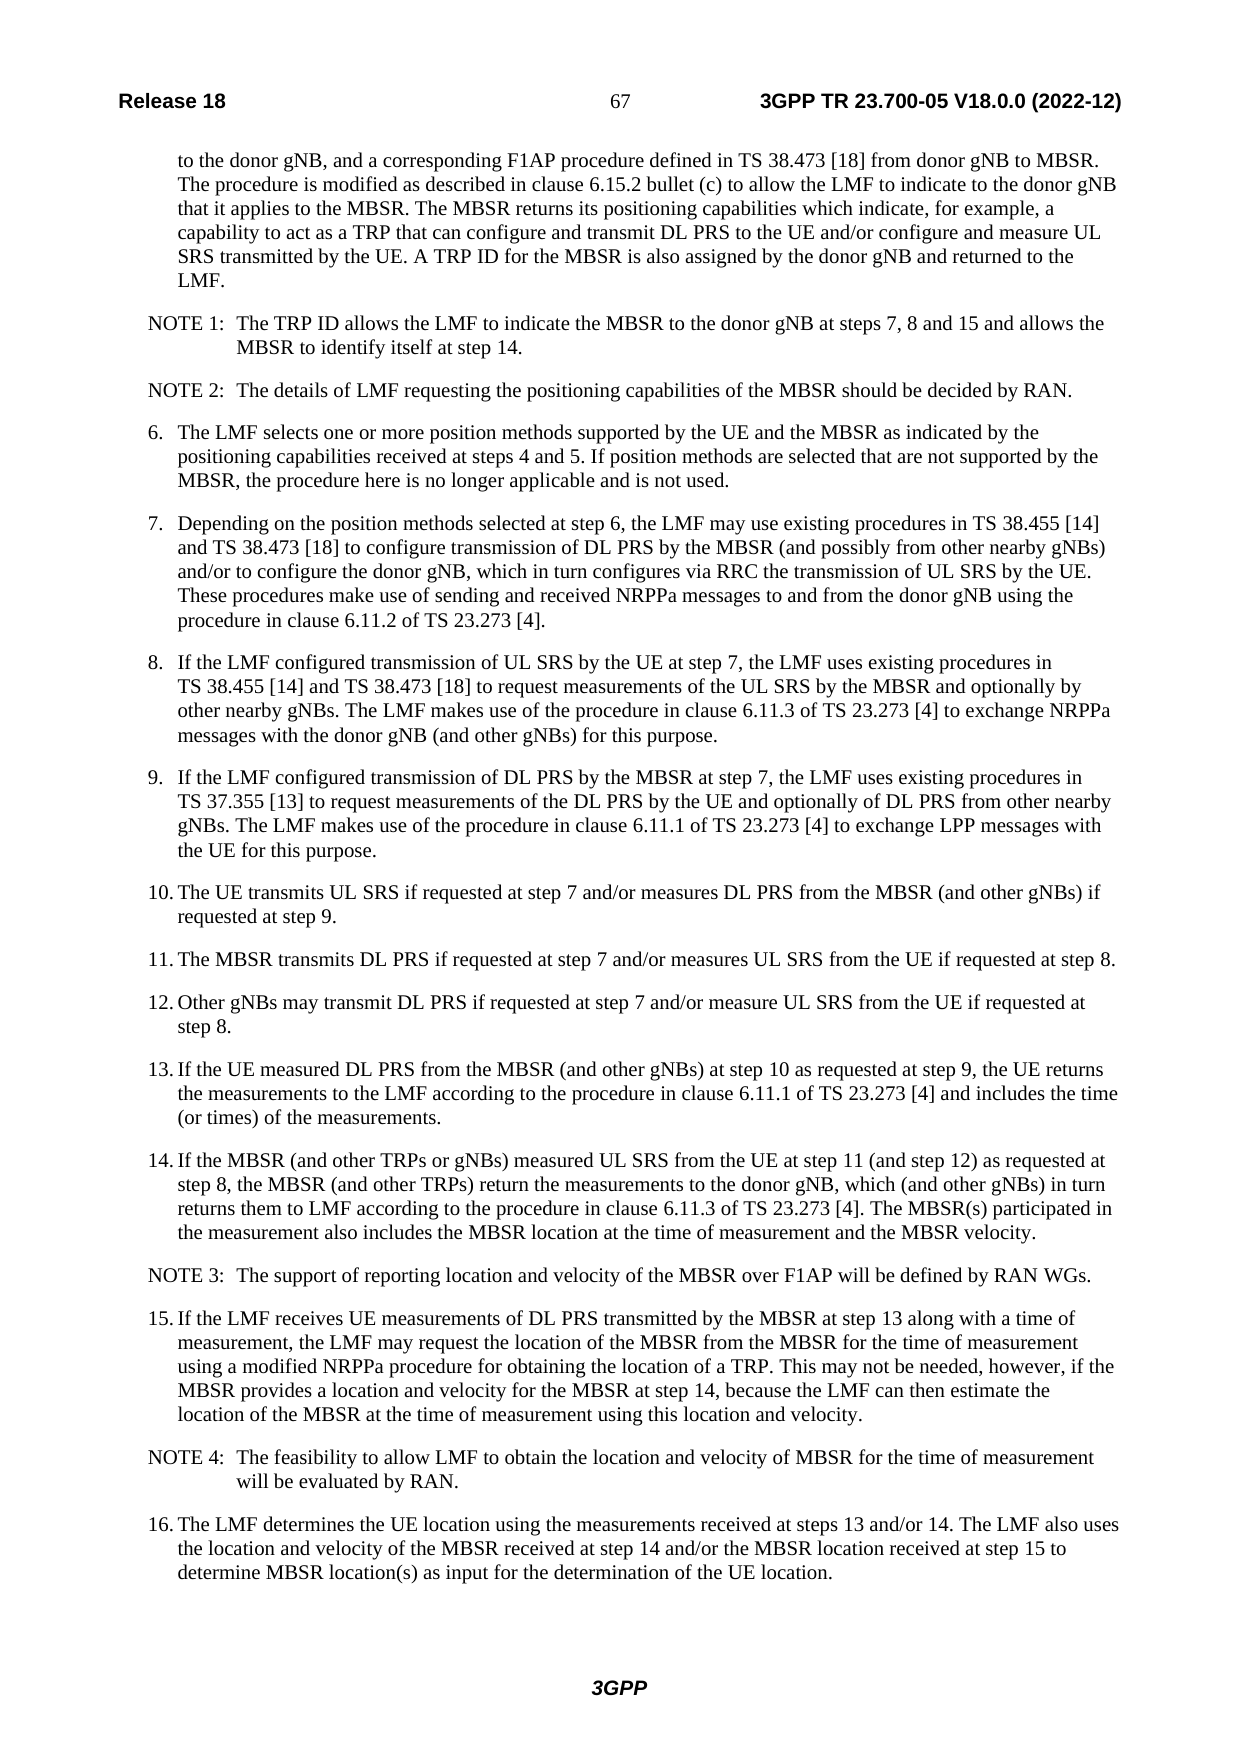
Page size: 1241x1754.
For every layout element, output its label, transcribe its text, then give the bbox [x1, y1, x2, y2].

text 11. The MBSR transmits DL PRS if requested at step 7 and/or measures UL SRS from the UE if requested at step 8. [148, 947, 1122, 971]
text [148, 147, 1122, 292]
text NOTE 3: The support of reporting location and velocity of the MBSR over F1AP will be defined by RAN WGs. [148, 1263, 1122, 1287]
text 6. The LMF selects one or more position methods supported by the UE and the MBSR as indicated by the positioning capabilities received at steps 4 and 5. If position methods are selected that are not supported by the MBSR, the procedure here is no longer applicable and is not used. [148, 420, 1122, 492]
text NOTE 4: The feasibility to allow LMF to obtain the location and velocity of MBSR for the time of measurement will be evaluated by RAN. [148, 1445, 1122, 1493]
text 9. If the LMF configured transmission of DL PRS by the MBSR at step 7, the LMF uses existing procedures in TS 37.355 [13] to request measurements of the DL PRS by the UE and optionally of DL PRS from other nearby gNBs. The LMF makes use of the procedure in clause 6.11.1 of TS 23.273 [4] to exchange LPP messages with the UE for this purpose. [148, 765, 1122, 862]
text 10. The UE transmits UL SRS if requested at step 7 and/or measures DL PRS from the MBSR (and other gNBs) if requested at step 9. [148, 880, 1122, 928]
text 15. If the LMF receives UE measurements of DL PRS transmitted by the MBSR at step 13 along with a time of measurement, the LMF may request the location of the MBSR from the MBSR for the time of measurement using a modified NRPPa procedure for obtaining the location of a TRP. This may not be needed, however, if the MBSR provides a location and velocity for the MBSR at step 14, because the LMF can then estimate the location of the MBSR at the time of measurement using this location and velocity. [148, 1306, 1122, 1426]
text 7. Depending on the position methods selected at step 6, the LMF may use existing procedures in TS 38.455 [14] and TS 38.473 [18] to configure transmission of DL PRS by the MBSR (and possibly from other nearby gNBs) and/or to configure the donor gNB, which in turn configures via RRC the transmission of UL SRS by the UE. These procedures make use of sending and received NRPPa messages to and from the donor gNB using the procedure in clause 6.11.2 of TS 23.273 [4]. [148, 511, 1122, 632]
text 12. Other gNBs may transmit DL PRS if requested at step 7 and/or measure UL SRS from the UE if requested at step 8. [148, 990, 1122, 1038]
text 8. If the LMF configured transmission of UL SRS by the UE at step 7, the LMF uses existing procedures in TS 38.455 [14] and TS 38.473 [18] to request measurements of the UL SRS by the MBSR and optionally by other nearby gNBs. The LMF makes use of the procedure in clause 6.11.3 of TS 23.273 [4] to exchange NRPPa messages with the donor gNB (and other gNBs) for this purpose. [148, 650, 1122, 747]
text 13. If the UE measured DL PRS from the MBSR (and other gNBs) at step 10 as requested at step 9, the UE returns the measurements to the LMF according to the procedure in clause 6.11.1 of TS 23.273 [4] and includes the time (or times) of the measurements. [148, 1057, 1122, 1129]
text 14. If the MBSR (and other TRPs or gNBs) measured UL SRS from the UE at step 11 (and step 12) as requested at step 8, the MBSR (and other TRPs) return the measurements to the donor gNB, which (and other gNBs) in turn returns them to LMF according to the procedure in clause 6.11.3 of TS 23.273 [4]. The MBSR(s) participated in the measurement also includes the MBSR location at the time of measurement and the MBSR velocity. [148, 1148, 1122, 1244]
text 16. The LMF determines the UE location using the measurements received at steps 13 and/or 14. The LMF also uses the location and velocity of the MBSR received at step 14 and/or the MBSR location received at step 15 to determine MBSR location(s) as input for the determination of the UE location. [148, 1512, 1122, 1584]
text NOTE 1: The TRP ID allows the LMF to indicate the MBSR to the donor gNB at steps 7, 8 and 15 and allows the MBSR to identify itself at step 14. [148, 311, 1122, 359]
text NOTE 2: The details of LMF requesting the positioning capabilities of the MBSR should be decided by RAN. [148, 377, 1122, 402]
